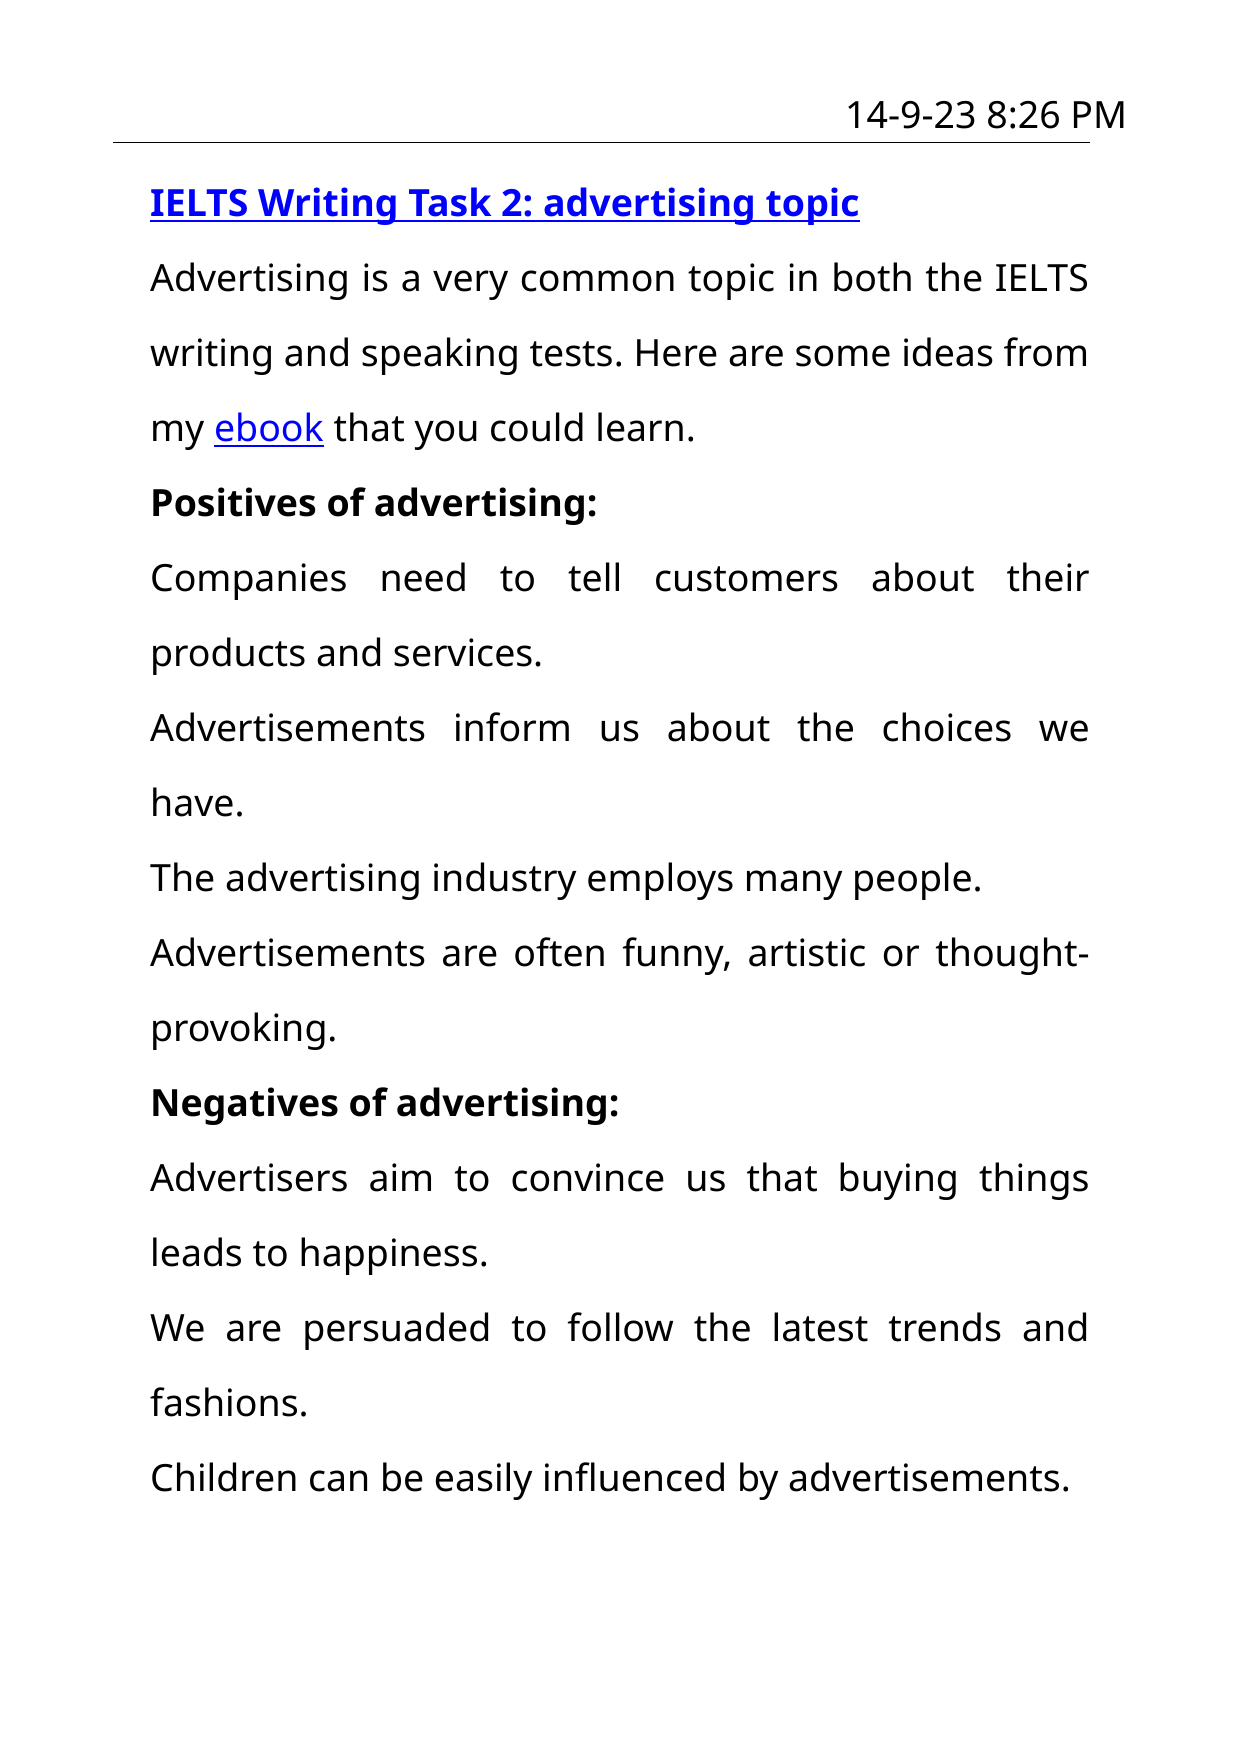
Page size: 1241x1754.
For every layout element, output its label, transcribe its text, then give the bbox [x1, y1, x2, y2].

text Children can be easily influenced by advertisements. [150, 1439, 1090, 1514]
text Advertising is a very common topic in both the IELTS writing and speaking tests. Here are some ideas from my ebook that you could learn. [150, 239, 1090, 464]
text Advertisements are often funny, artistic or thought-provoking. [150, 914, 1090, 1064]
text We are persuaded to follow the latest trends and fashions. [150, 1289, 1090, 1439]
text Negatives of advertising: [150, 1064, 1090, 1139]
text The advertising industry employs many people. [150, 839, 1090, 914]
text Advertisements inform us about the choices we have. [150, 689, 1090, 839]
text Positives of advertising: [150, 464, 1090, 539]
text IELTS Writing Task 2: advertising topic [150, 164, 1090, 239]
text Companies need to tell customers about their products and services. [150, 539, 1090, 689]
text Advertisers aim to convince us that buying things leads to happiness. [150, 1139, 1090, 1289]
